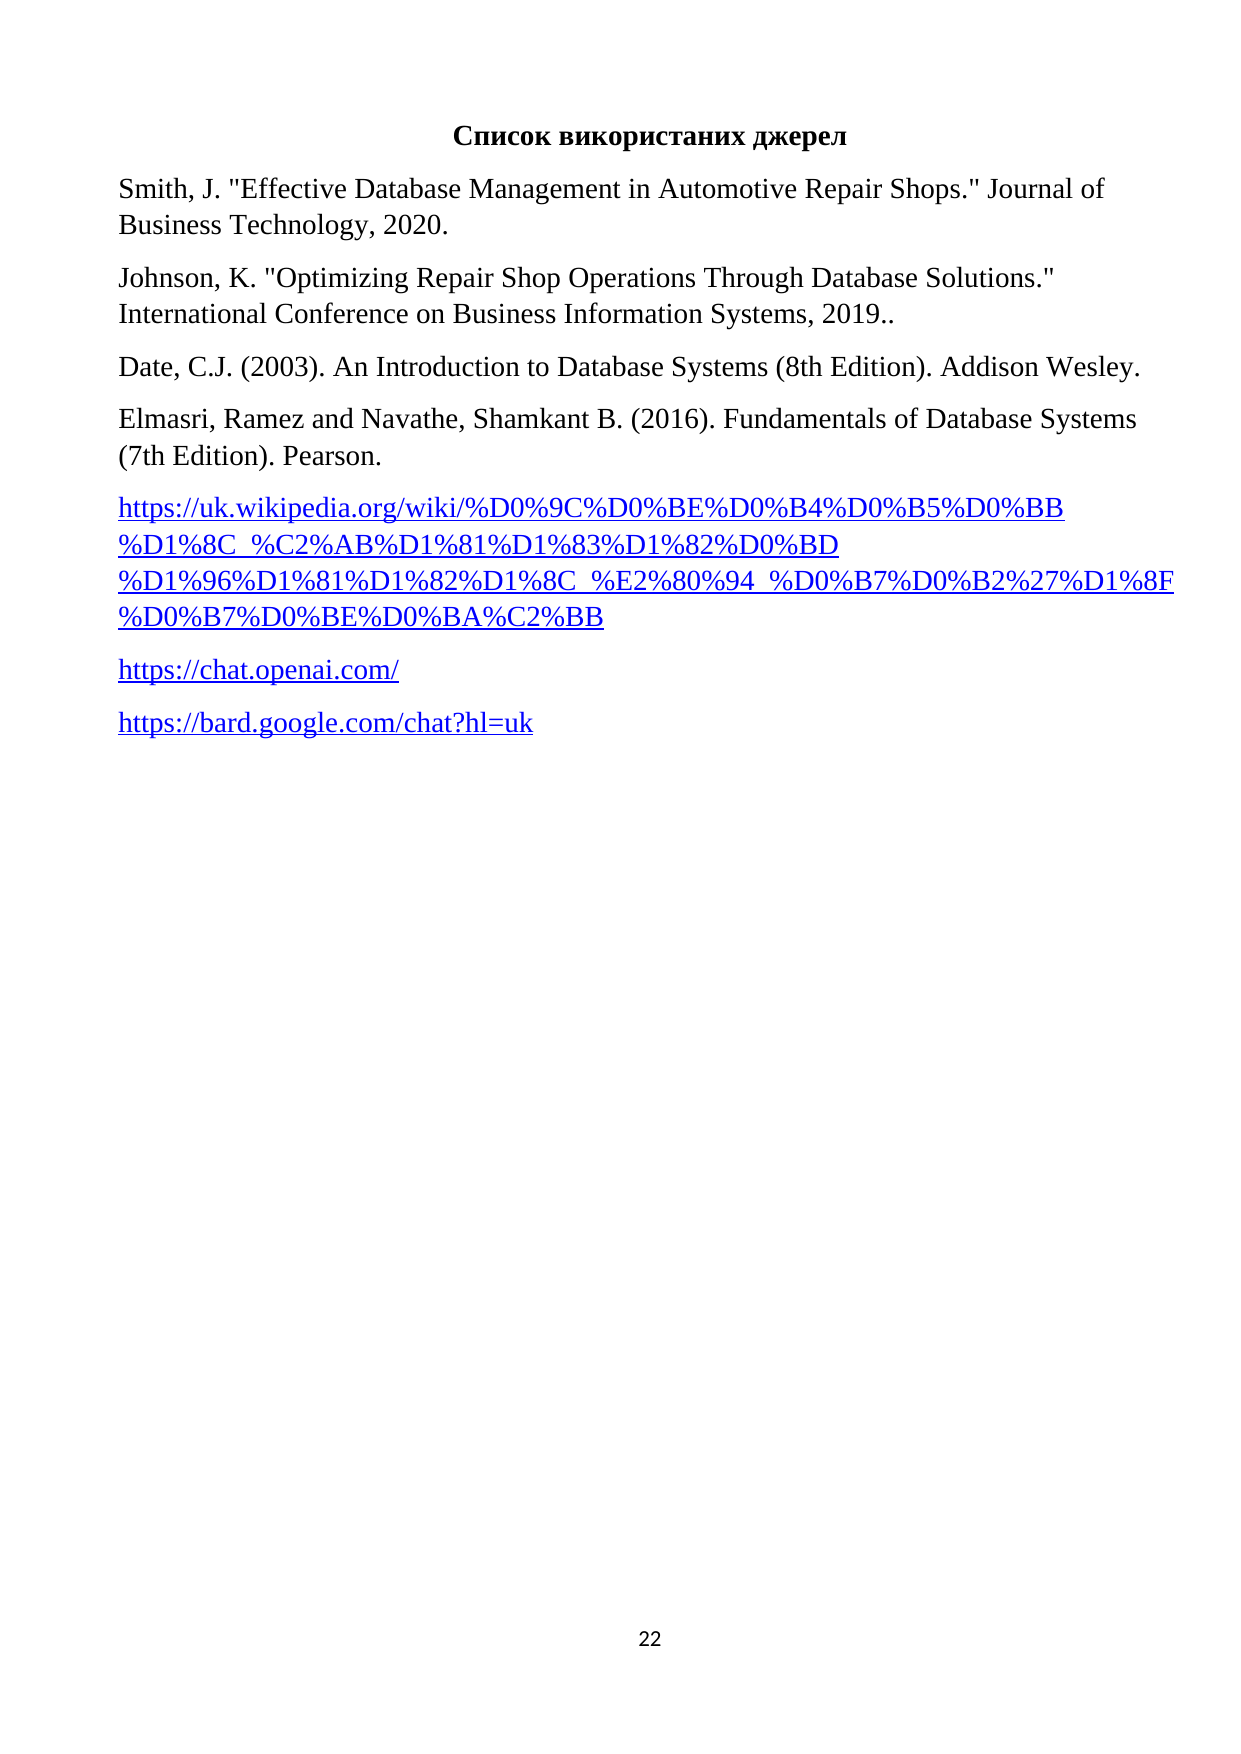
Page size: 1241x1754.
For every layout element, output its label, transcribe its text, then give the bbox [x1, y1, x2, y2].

text https://chat.openai.com/ [118, 652, 1181, 685]
text Elmasri, Ramez and Navathe, Shamkant B. (2016). Fundamentals of Database Systems (7th Edition). Pearson. [118, 402, 1181, 471]
text Smith, J. "Effective Database Management in Automotive Repair Shops." Journal of Business Technology, 2020. [118, 171, 1181, 241]
text Date, C.J. (2003). An Introduction to Database Systems (8th Edition). Addison Wesley. [118, 349, 1181, 382]
text Список використаних джерел [118, 118, 1181, 152]
text https://uk.wikipedia.org/wiki/%D0%9C%D0%BE%D0%B4%D0%B5%D0%BB%D1%8C_%C2%AB%D1%81%D1%83%D1%82%D0%BD%D1%96%D1%81%D1%82%D1%8C_%E2%80%94_%D0%B7%D0%B2%27%D1%8F%D0%B7%D0%BE%D0%BA%C2%BB [118, 491, 1181, 633]
text https://bard.google.com/chat?hl=uk [118, 705, 1181, 738]
text Johnson, K. "Optimizing Repair Shop Operations Through Database Solutions." International Conference on Business Information Systems, 2019.. [118, 260, 1181, 329]
